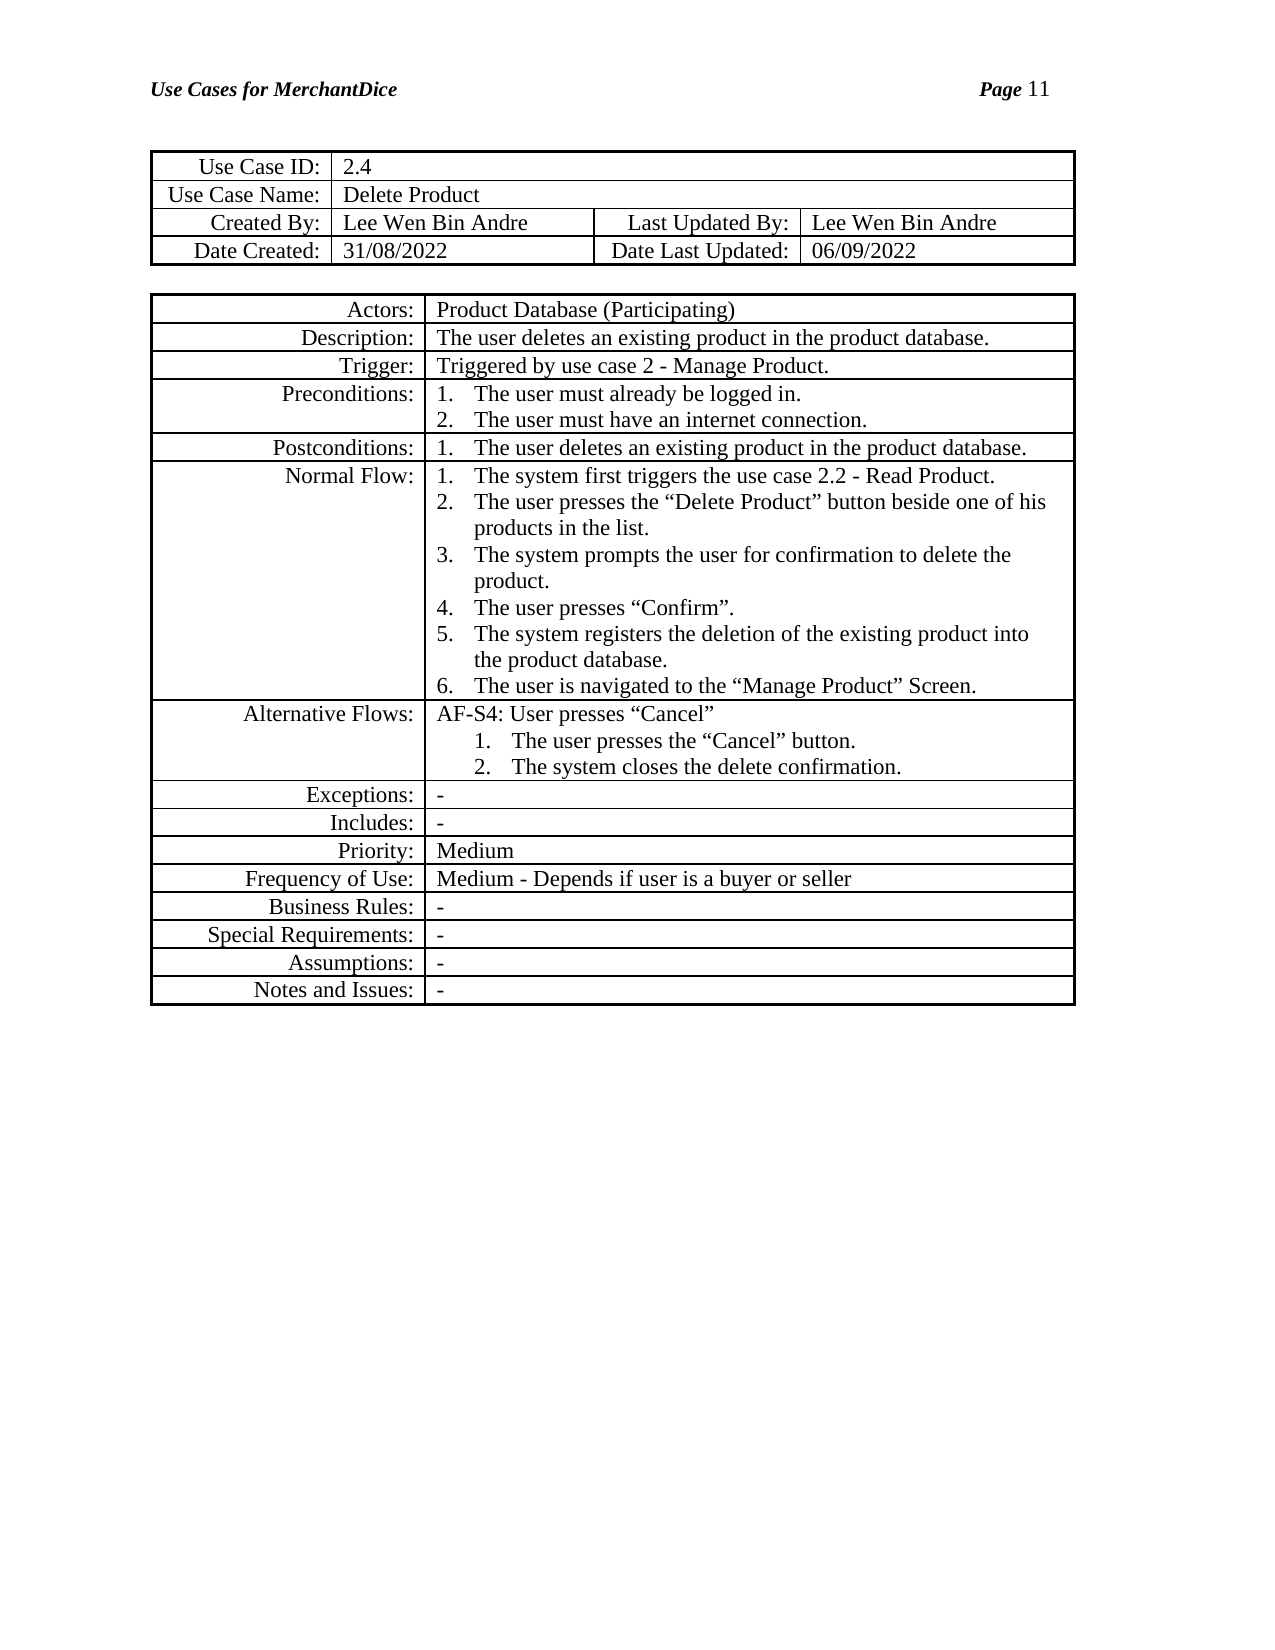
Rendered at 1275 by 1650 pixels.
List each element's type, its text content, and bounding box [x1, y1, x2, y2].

table_cell Created By: [153, 209, 331, 235]
table_cell 06/09/2022 [801, 237, 1073, 263]
table_cell Special Requirements: [153, 921, 424, 947]
table_cell Description: [153, 324, 424, 350]
table_cell Delete Product [332, 181, 1073, 207]
table_cell The user deletes an existing product in the product database. [426, 434, 1073, 460]
table_cell Last Updated By: [595, 209, 800, 235]
table_cell The user must already be logged in. The user must have an internet connection. [426, 380, 1073, 432]
table_cell - [426, 949, 1073, 975]
table_cell The user deletes an existing product in the product database. [426, 324, 1073, 350]
table_cell Trigger: [153, 352, 424, 378]
table_cell - [426, 809, 1073, 835]
table_cell - [426, 977, 1073, 1003]
table_cell Medium - Depends if user is a buyer or seller [426, 865, 1073, 891]
table_cell Postconditions: [153, 434, 424, 460]
table_cell - [426, 893, 1073, 919]
table_header Use Case ID: [153, 153, 331, 179]
table_cell Exceptions: [153, 781, 424, 807]
table_cell Normal Flow: [153, 462, 424, 699]
table_cell Frequency of Use: [153, 865, 424, 891]
table_cell - [426, 781, 1073, 807]
table_cell Notes and Issues: [153, 977, 424, 1003]
table_cell Lee Wen Bin Andre [801, 209, 1073, 235]
table_cell Priority: [153, 837, 424, 863]
table_cell 31/08/2022 [332, 237, 593, 263]
table_cell Preconditions: [153, 380, 424, 432]
table_cell AF-S4: User presses “Cancel” The user presses the “Cancel” button. The system closes the delete confirmation. [426, 701, 1073, 779]
table_header Actors: [153, 296, 424, 322]
table_cell Business Rules: [153, 893, 424, 919]
table_cell Triggered by use case 2 - Manage Product. [426, 352, 1073, 378]
table_header 2.4 [332, 153, 1073, 179]
table_cell The system first triggers the use case 2.2 - Read Product. The user presses the “Delete Product” button beside one of his products in the list. The system prompts the user for confirmation to delete the product. The user presses “Confirm”. The system registers the deletion of the existing product into the product database. The user is navigated to the “Manage Product” Screen. [426, 462, 1073, 699]
table_cell Date Last Updated: [595, 237, 800, 263]
table_cell Includes: [153, 809, 424, 835]
table_cell Alternative Flows: [153, 701, 424, 779]
table_cell - [426, 921, 1073, 947]
table_cell Lee Wen Bin Andre [332, 209, 593, 235]
table_cell Date Created: [153, 237, 331, 263]
table_cell Assumptions: [153, 949, 424, 975]
table_header Product Database (Participating) [426, 296, 1073, 322]
table_cell Use Case Name: [153, 181, 331, 207]
table_cell Medium [426, 837, 1073, 863]
